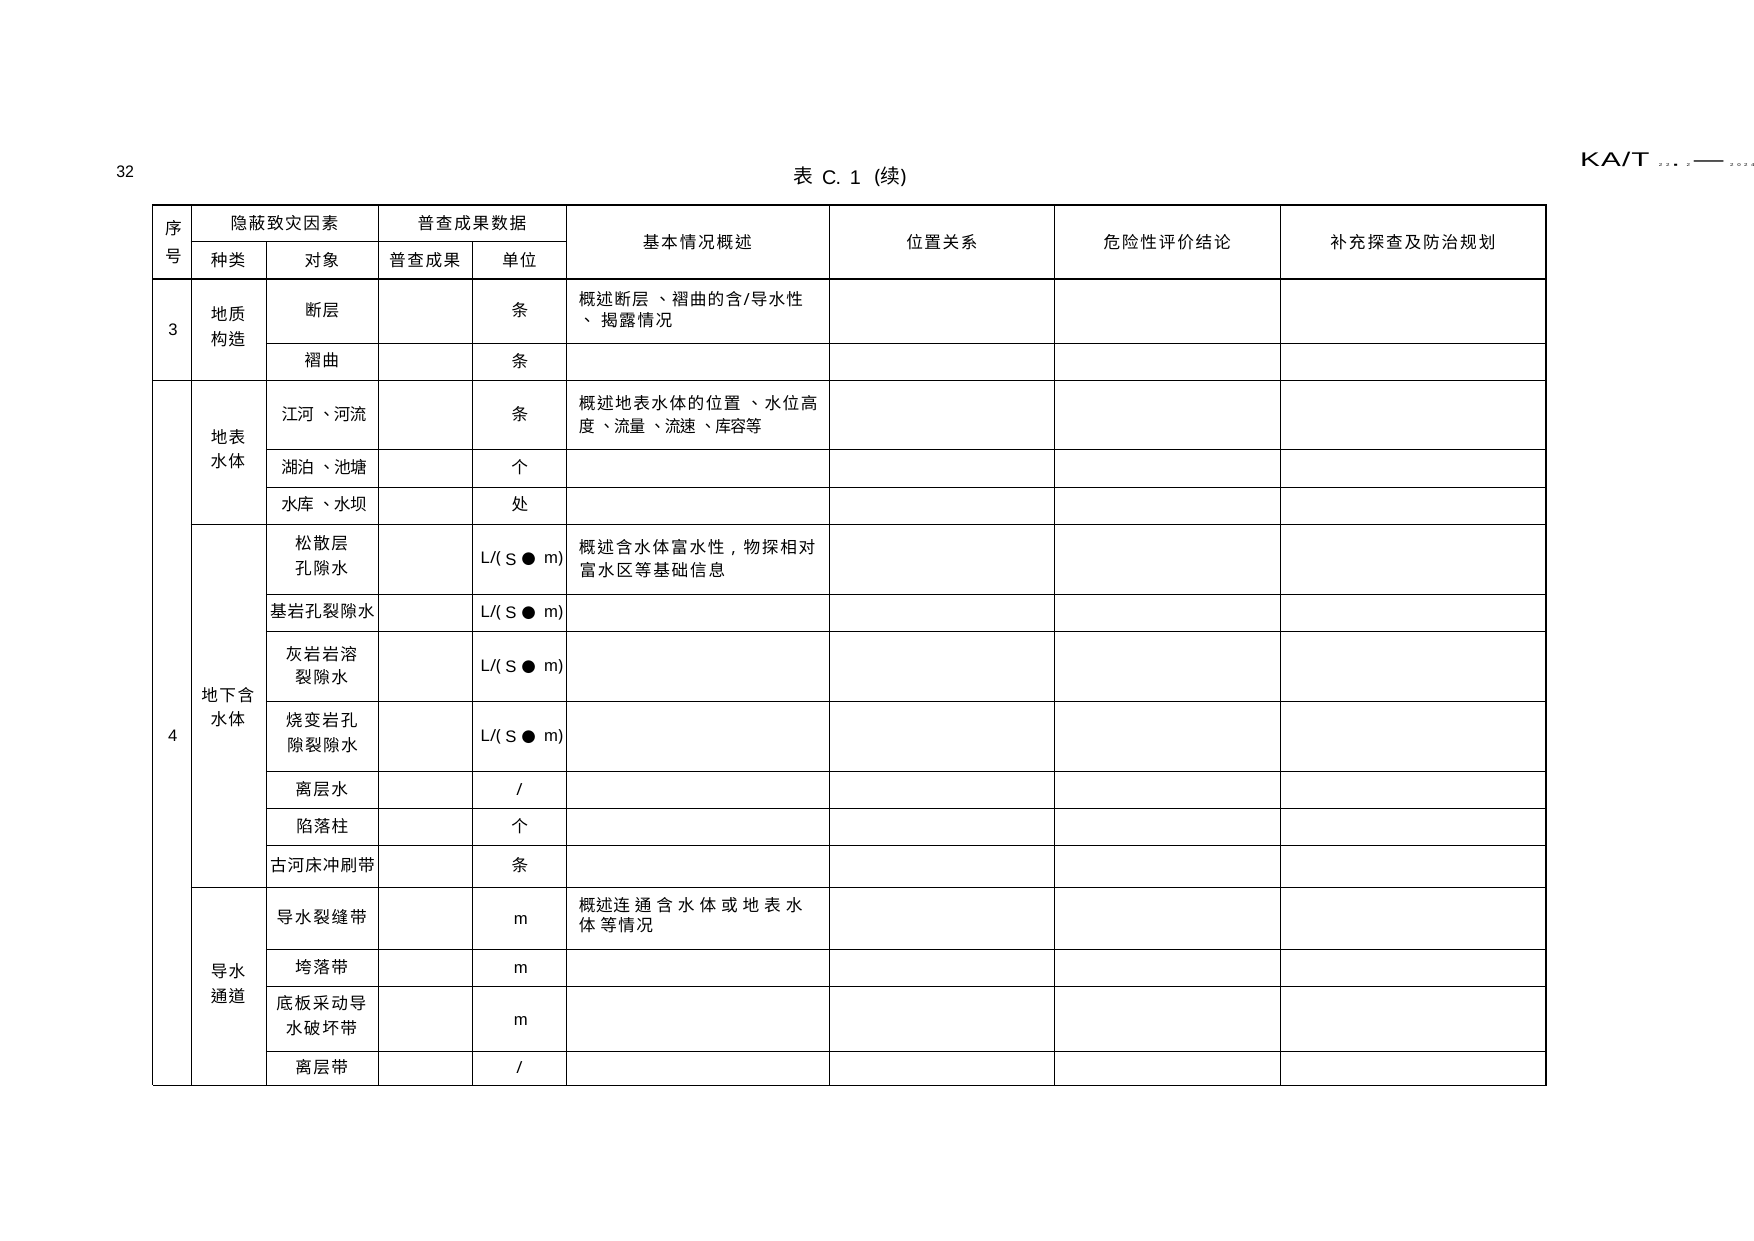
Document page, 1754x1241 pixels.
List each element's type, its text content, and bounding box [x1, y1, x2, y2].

table_cell 条 [473, 344, 566, 379]
table_cell 地表 水体 [192, 381, 266, 523]
table_cell 陷落柱 [267, 809, 378, 845]
table_cell 断层 [267, 280, 378, 342]
table_header 危险性评价结论 [1055, 206, 1280, 278]
table_cell 对象 [267, 242, 378, 278]
table_cell L/( S ● m) [473, 702, 566, 771]
table_cell [830, 488, 1054, 523]
table_cell [379, 344, 472, 379]
table_cell 种类 [192, 242, 266, 278]
table_cell [830, 702, 1054, 771]
table_cell 褶曲 [267, 344, 378, 379]
table_cell [379, 809, 472, 845]
table_cell 单位 [473, 242, 566, 278]
table_cell / [473, 1052, 566, 1084]
table_cell [1281, 344, 1545, 379]
table_cell [567, 632, 829, 701]
table_cell 烧变岩孔 隙裂隙水 [267, 702, 378, 771]
table_cell [379, 525, 472, 593]
table_cell [1281, 809, 1545, 845]
table_cell [379, 772, 472, 808]
table_cell 地质 构造 [192, 280, 266, 379]
table_cell [1281, 525, 1545, 593]
table_header 补充探查及防治规划 [1281, 206, 1545, 278]
table_cell L/( S ● m) [473, 595, 566, 631]
table_cell [1055, 950, 1280, 986]
table_cell [1281, 772, 1545, 808]
table_cell [830, 888, 1054, 948]
table_cell 条 [473, 280, 566, 342]
table_cell [379, 888, 472, 948]
table_cell 概述连 通 含 水 体 或 地 表 水 体 等情况 [567, 888, 829, 948]
table_cell 3 [153, 280, 191, 379]
table_cell 离层水 [267, 772, 378, 808]
table_cell [379, 632, 472, 701]
table_cell [567, 950, 829, 986]
table_cell [379, 950, 472, 986]
table_cell 水库 、水坝 [267, 488, 378, 523]
table_cell [830, 344, 1054, 379]
table_header 位置关系 [830, 206, 1054, 278]
text 表 C. 1 (续) [794, 168, 1603, 188]
table_cell [1055, 381, 1280, 449]
table_cell [830, 632, 1054, 701]
table_cell [1055, 344, 1280, 379]
table_cell [1281, 702, 1545, 771]
table_cell [1055, 595, 1280, 631]
table_cell 条 [473, 846, 566, 886]
table_cell [830, 772, 1054, 808]
table_cell [567, 488, 829, 523]
table_cell 湖泊 、池塘 [267, 450, 378, 486]
table_cell 个 [473, 450, 566, 486]
table_cell [567, 809, 829, 845]
table_cell 概述断层 、褶曲的含/导水性 、 揭露情况 [567, 280, 829, 342]
table_cell m [473, 888, 566, 948]
table_cell 4 [153, 381, 191, 1084]
table_cell [830, 987, 1054, 1051]
table_header 序 号 [153, 206, 191, 278]
table_cell [379, 846, 472, 886]
table_cell [830, 1052, 1054, 1084]
table_cell 底板采动导 水破坏带 [267, 987, 378, 1051]
table_cell [379, 987, 472, 1051]
table_cell [379, 702, 472, 771]
table_cell [567, 846, 829, 886]
table_cell [830, 280, 1054, 342]
table_cell L/( S ● m) [473, 525, 566, 593]
table_cell [1055, 450, 1280, 486]
table_cell 导水 通道 [192, 888, 266, 1084]
table_cell [567, 1052, 829, 1084]
table_cell [1281, 950, 1545, 986]
table_cell [1055, 987, 1280, 1051]
table_cell [567, 772, 829, 808]
table_cell [830, 381, 1054, 449]
table_cell [1281, 280, 1545, 342]
table_cell [1055, 488, 1280, 523]
table_cell L/( S ● m) [473, 632, 566, 701]
table_cell [379, 450, 472, 486]
table_cell 导水裂缝带 [267, 888, 378, 948]
table_cell [567, 595, 829, 631]
table_cell 松散层 孔隙水 [267, 525, 378, 593]
table_cell [379, 381, 472, 449]
table_cell [1281, 987, 1545, 1051]
table_cell [379, 1052, 472, 1084]
table_cell [567, 344, 829, 379]
table_cell [1281, 450, 1545, 486]
table_cell 基岩孔裂隙水 [267, 595, 378, 631]
table_cell 古河床冲刷带 [267, 846, 378, 886]
table_cell 垮落带 [267, 950, 378, 986]
table_cell [1055, 772, 1280, 808]
table_cell [1055, 846, 1280, 886]
table_cell / [473, 772, 566, 808]
table_cell [379, 595, 472, 631]
table_cell [1281, 888, 1545, 948]
table_cell [1281, 595, 1545, 631]
table_cell [567, 702, 829, 771]
table_cell [830, 846, 1054, 886]
table_cell 普查成果 [379, 242, 472, 278]
table_header 隐蔽致灾因素 [192, 206, 378, 241]
table_cell [1055, 525, 1280, 593]
table_cell [1281, 381, 1545, 449]
table_cell [567, 450, 829, 486]
table_cell [1055, 1052, 1280, 1084]
table_cell [1055, 702, 1280, 771]
table_cell 地下含 水体 [192, 525, 266, 886]
table_cell [1055, 888, 1280, 948]
table_header 基本情况概述 [567, 206, 829, 278]
table_cell m [473, 950, 566, 986]
table_cell 灰岩岩溶 裂隙水 [267, 632, 378, 701]
table_cell 江河 、河流 [267, 381, 378, 449]
table_cell [1281, 846, 1545, 886]
table_cell [830, 450, 1054, 486]
table_cell 概述地表水体的位置 、水位高 度 、流量 、流速 、库容等 [567, 381, 829, 449]
table_cell [1055, 809, 1280, 845]
table_cell [379, 488, 472, 523]
table_header 普查成果数据 [379, 206, 566, 241]
table_cell [830, 525, 1054, 593]
table_cell [1281, 1052, 1545, 1084]
table_cell 条 [473, 381, 566, 449]
table_cell [1281, 488, 1545, 523]
table_cell [830, 950, 1054, 986]
table_cell [830, 809, 1054, 845]
table_cell [830, 595, 1054, 631]
table_cell 离层带 [267, 1052, 378, 1084]
table_cell [379, 280, 472, 342]
table_cell 个 [473, 809, 566, 845]
table_cell 处 [473, 488, 566, 523]
table_cell [1281, 632, 1545, 701]
table_cell [1055, 632, 1280, 701]
table_cell m [473, 987, 566, 1051]
table_cell 概述含水体富水性 , 物探相对 富水区等基础信息 [567, 525, 829, 593]
table_cell [1055, 280, 1280, 342]
table_cell [567, 987, 829, 1051]
